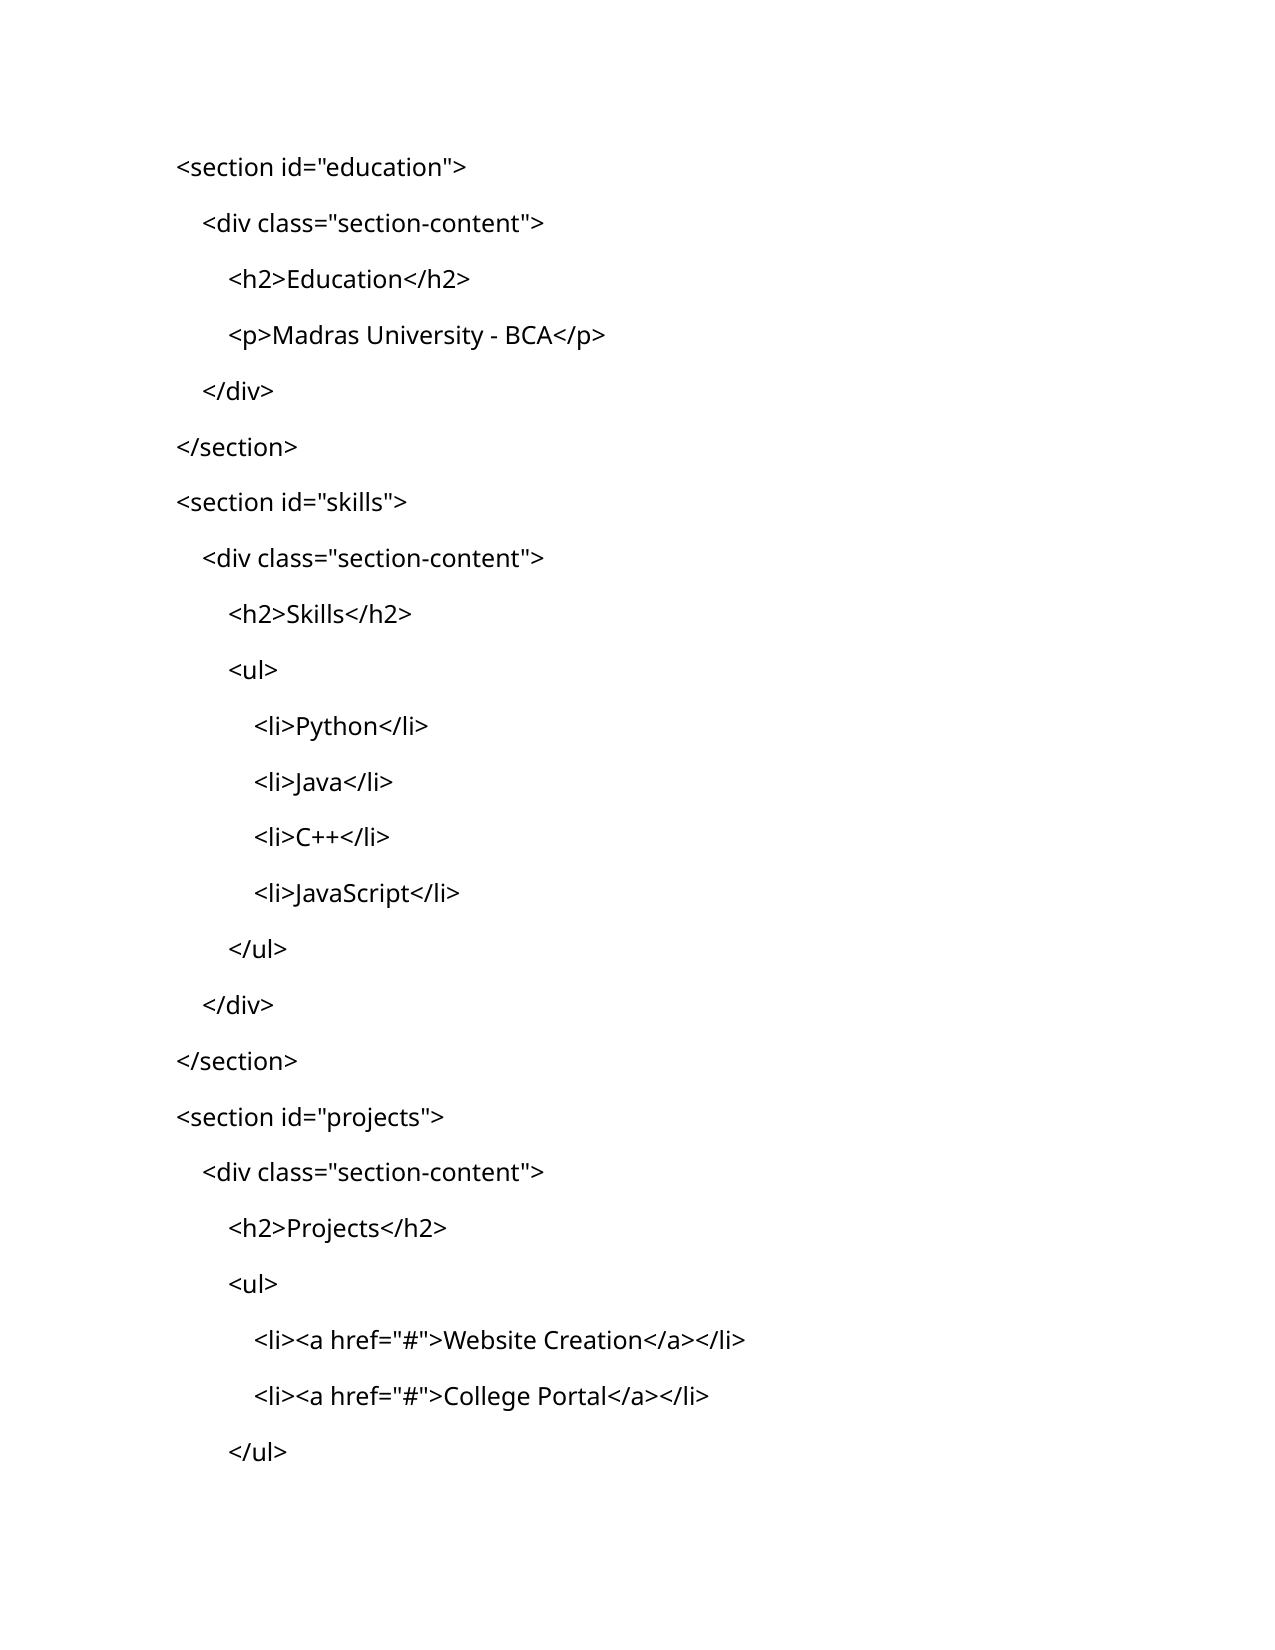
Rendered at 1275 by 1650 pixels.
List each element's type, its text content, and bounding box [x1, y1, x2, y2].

text <p>Madras University - BCA</p> [150, 317, 1125, 352]
text <li><a href="#">College Portal</a></li> [150, 1378, 1125, 1412]
text </div> [150, 373, 1125, 407]
text </ul> [150, 932, 1125, 966]
text </div> [150, 987, 1125, 1022]
text <li><a href="#">Website Creation</a></li> [150, 1322, 1125, 1357]
text <li>JavaScript</li> [150, 876, 1125, 910]
text </ul> [150, 1434, 1125, 1468]
text <h2>Education</h2> [150, 262, 1125, 296]
text </section> [150, 429, 1125, 463]
text <li>Java</li> [150, 764, 1125, 798]
text <h2>Projects</h2> [150, 1211, 1125, 1245]
text <div class="section-content"> [150, 541, 1125, 575]
text <ul> [150, 652, 1125, 687]
text <li>Python</li> [150, 708, 1125, 742]
text <section id="education"> [150, 150, 1125, 184]
text <ul> [150, 1267, 1125, 1301]
text <section id="skills"> [150, 485, 1125, 519]
text </section> [150, 1043, 1125, 1077]
text <div class="section-content"> [150, 1155, 1125, 1189]
text <div class="section-content"> [150, 206, 1125, 240]
text <h2>Skills</h2> [150, 597, 1125, 631]
text <li>C++</li> [150, 820, 1125, 854]
text <section id="projects"> [150, 1099, 1125, 1133]
